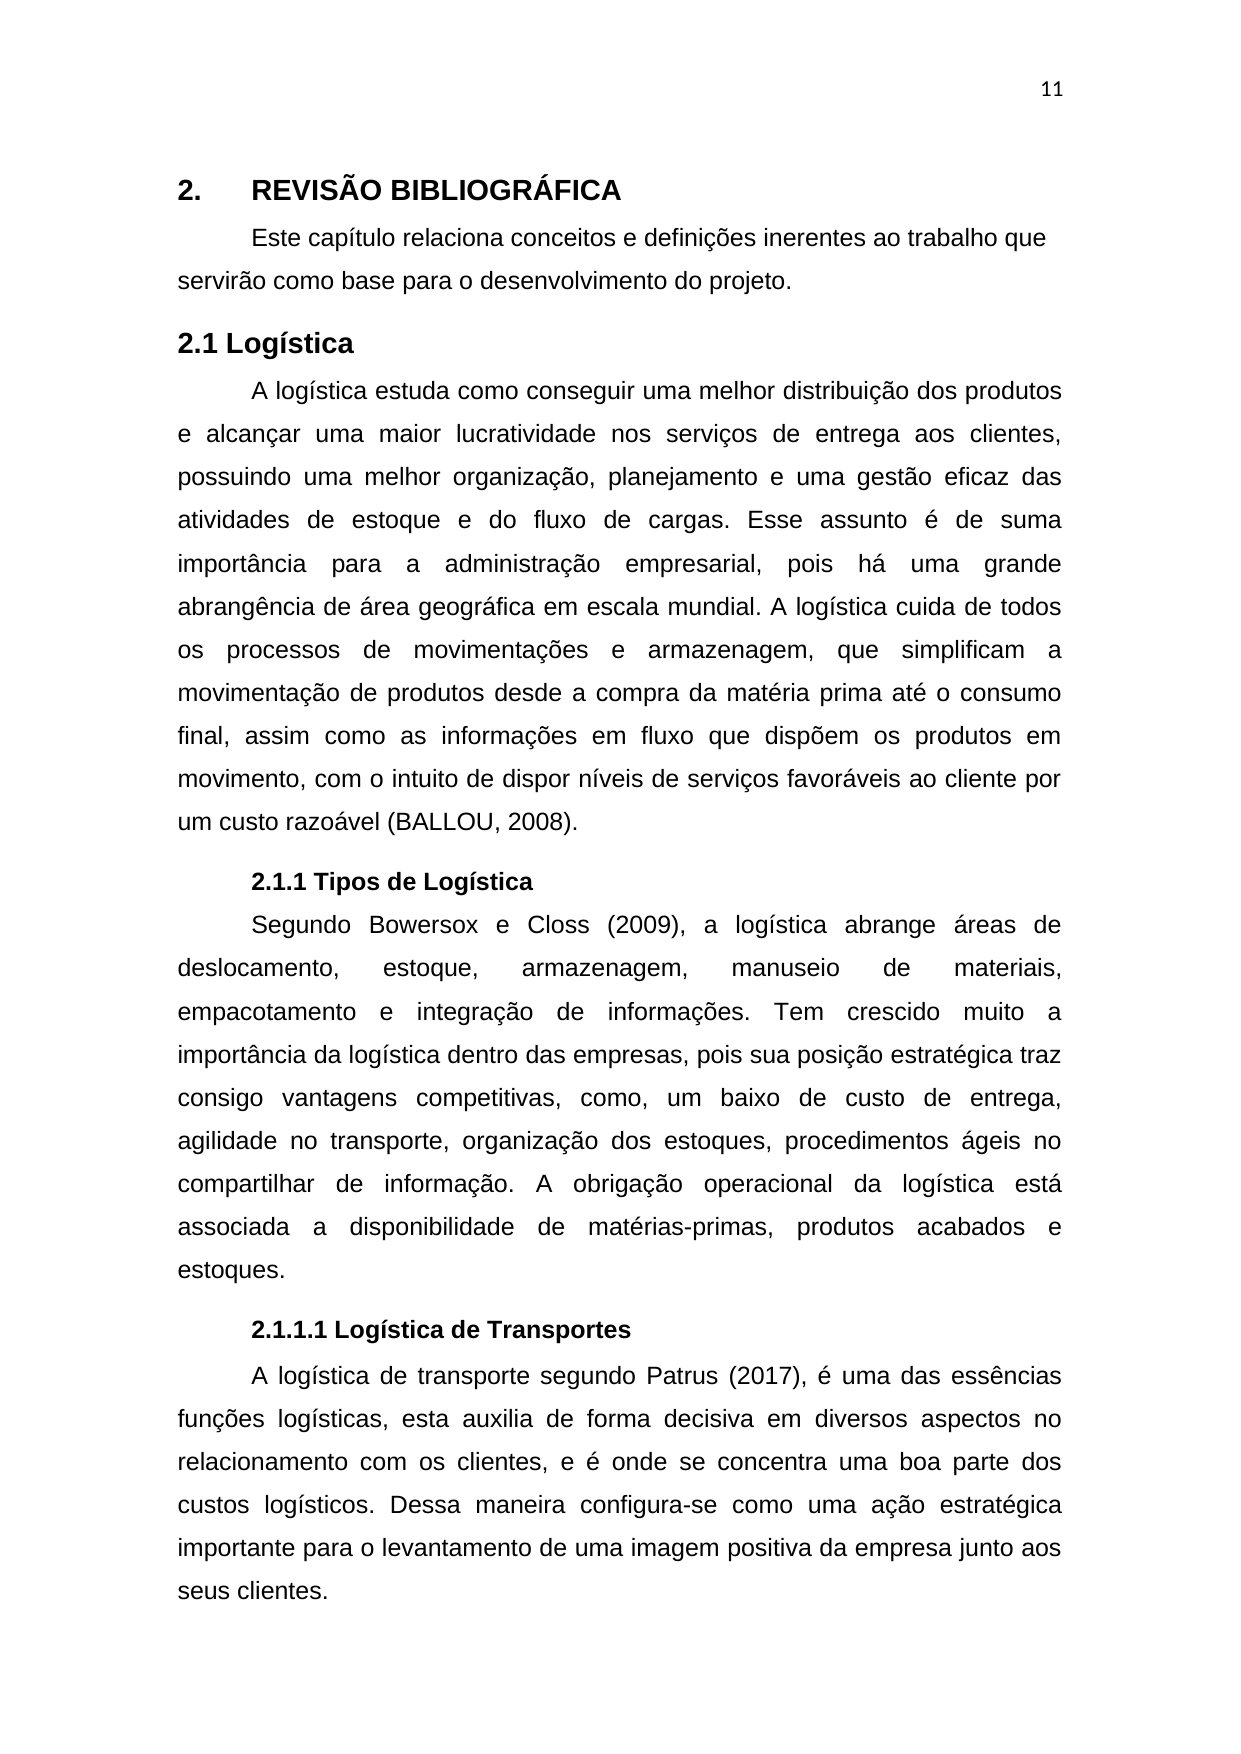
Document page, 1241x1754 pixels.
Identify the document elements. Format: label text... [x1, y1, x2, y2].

subtitle 2.1 Logística [177, 326, 1063, 359]
text A logística de transporte segundo Patrus (2017), é uma das essências funções logísticas, esta auxilia de forma decisiva em diversos aspectos no relacionamento com os clientes, e é onde se concentra uma boa parte dos custos logísticos. Dessa maneira configura-se como uma ação estratégica importante para o levantamento de uma imagem positiva da empresa junto aos seus clientes. [177, 1361, 1063, 1605]
subtitle 2.1.1 Tipos de Logística [177, 867, 1063, 896]
subtitle 2. REVISÃO BIBLIOGRÁFICA [177, 173, 1063, 206]
text Segundo Bowersox e Closs (2009), a logística abrange áreas de deslocamento, estoque, armazenagem, manuseio de materiais, empacotamento e integração de informações. Tem crescido muito a importância da logística dentro das empresas, pois sua posição estratégica traz consigo vantagens competitivas, como, um baixo de custo de entrega, agilidade no transporte, organização dos estoques, procedimentos ágeis no compartilhar de informação. A obrigação operacional da logística está associada a disponibilidade de matérias-primas, produtos acabados e estoques. [177, 910, 1063, 1284]
text Este capítulo relaciona conceitos e definições inerentes ao trabalho que servirão como base para o desenvolvimento do projeto. [177, 223, 1063, 295]
text A logística estuda como conseguir uma melhor distribuição dos produtos e alcançar uma maior lucratividade nos serviços de entrega aos clientes, possuindo uma melhor organização, planejamento e uma gestão eficaz das atividades de estoque e do fluxo de cargas. Esse assunto é de suma importância para a administração empresarial, pois há uma grande abrangência de área geográfica em escala mundial. A logística cuida de todos os processos de movimentações e armazenagem, que simplificam a movimentação de produtos desde a compra da matéria prima até o consumo final, assim como as informações em fluxo que dispõem os produtos em movimento, com o intuito de dispor níveis de serviços favoráveis ao cliente por um custo razoável (BALLOU, 2008). [177, 376, 1063, 836]
subtitle 2.1.1.1 Logística de Transportes [177, 1315, 1063, 1344]
